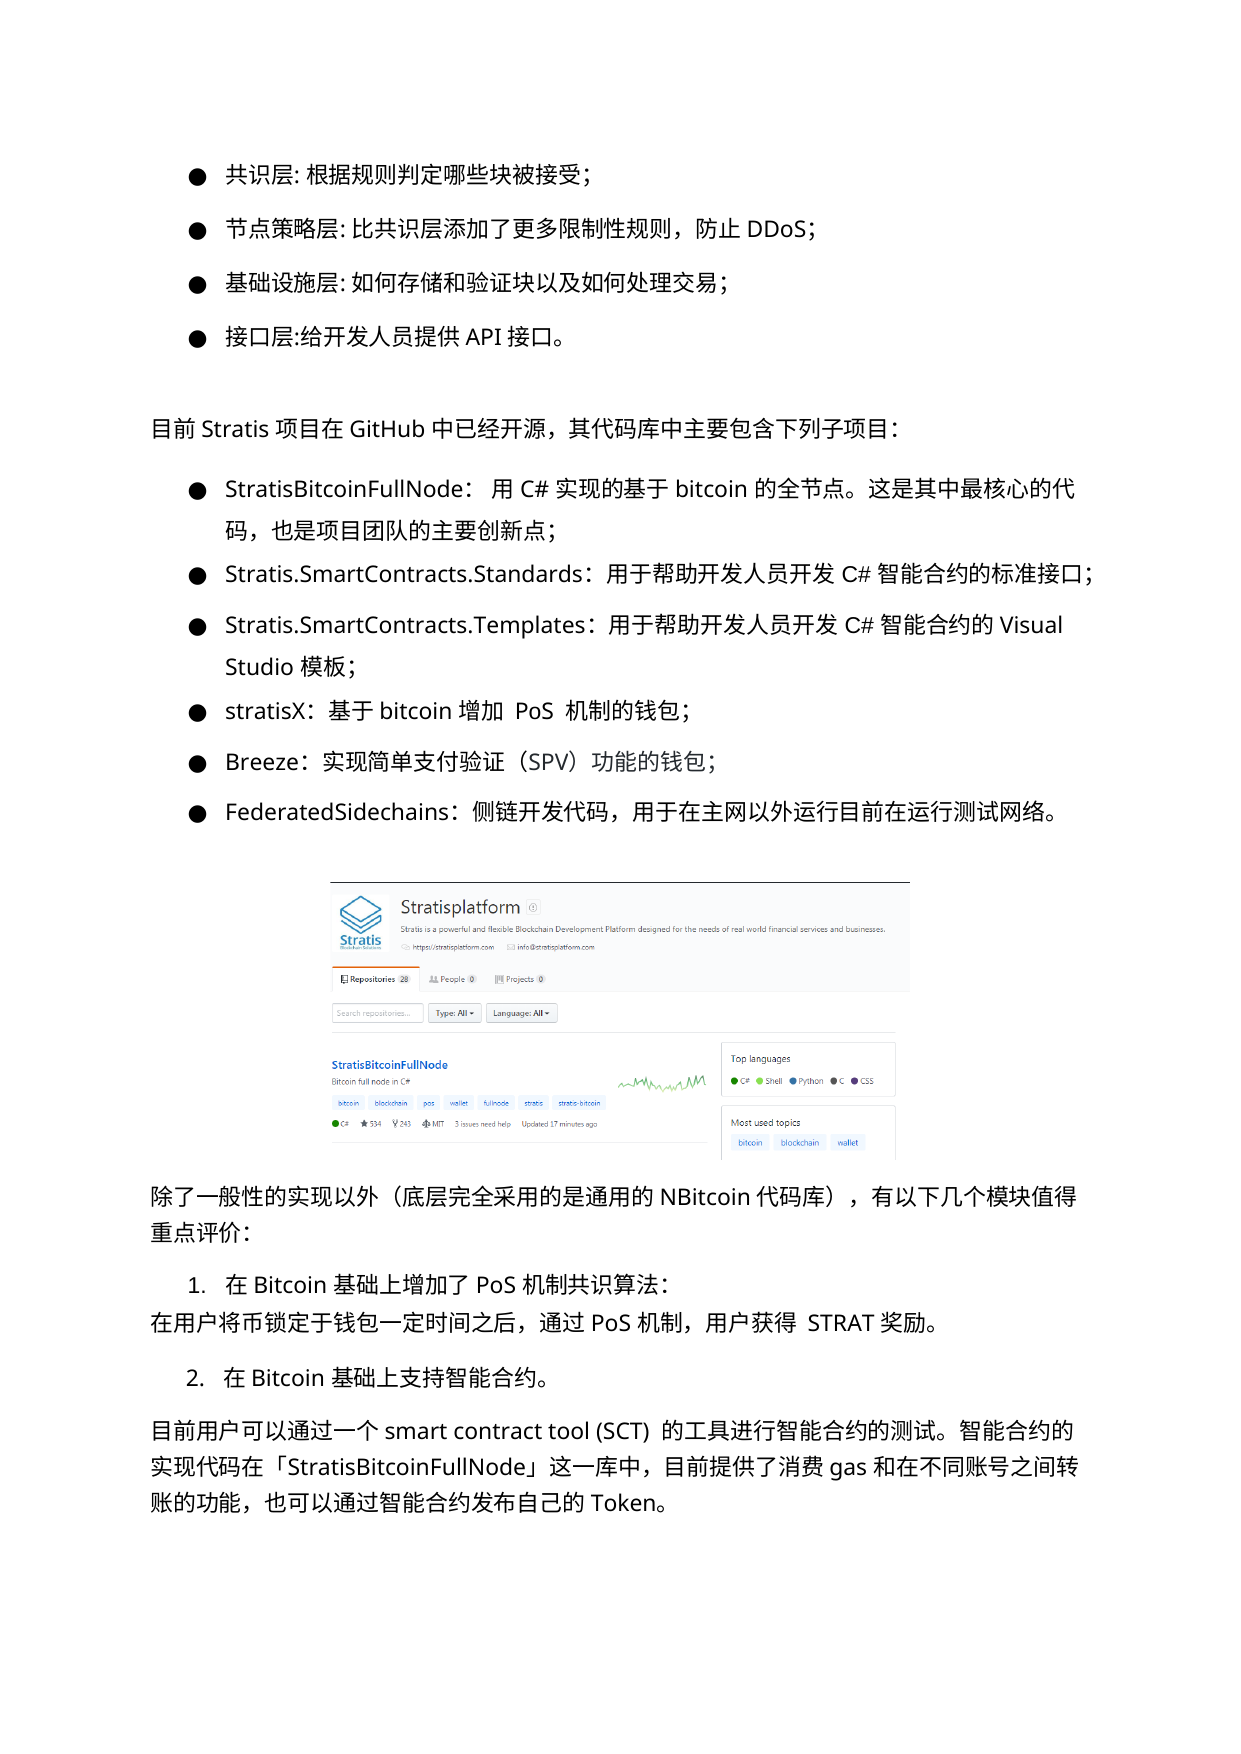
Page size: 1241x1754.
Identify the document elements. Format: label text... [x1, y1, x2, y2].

list StratisBitcoinFullNode： 用 C# 实现的基于 bitcoin 的全节点。这是其中最核心的代码，也是项目团队的主要创新点； [187, 463, 1090, 546]
list FederatedSidechains：侧链开发代码，用于在主网以外运行目前在运行测试网络。 [187, 787, 1090, 834]
list stratisX：基于 bitcoin 增加 PoS 机制的钱包； [187, 685, 1090, 732]
text 在用户将币锁定于钱包一定时间之后，通过 PoS 机制，用户获得 STRAT 奖励。 [150, 1305, 1090, 1339]
list Stratis.SmartContracts.Templates：用于帮助开发人员开发 C# 智能合约的 Visual Studio 模板； [187, 600, 1090, 683]
text 除了一般性的实现以外（底层完全采用的是通用的 NBitcoin 代码库），有以下几个模块值得重点评价： [150, 1178, 1090, 1248]
picture [330, 882, 910, 1160]
list 共识层: 根据规则判定哪些块被接受； [187, 150, 1090, 197]
list 接口层:给开发人员提供 API 接口。 [187, 312, 1090, 359]
list Breeze：实现简单支付验证（SPV）功能的钱包； [187, 736, 1090, 783]
list 节点策略层: 比共识层添加了更多限制性规则，防止 DDoS； [187, 204, 1090, 251]
list 在 Bitcoin 基础上增加了 PoS 机制共识算法： [187, 1267, 1090, 1300]
list Stratis.SmartContracts.Standards：用于帮助开发人员开发 C# 智能合约的标准接口； [187, 549, 1090, 596]
text 目前 Stratis 项目在 GitHub 中已经开源，其代码库中主要包含下列子项目： [150, 411, 1090, 444]
text 2. 在 Bitcoin 基础上支持智能合约。 [150, 1360, 1090, 1394]
text 目前用户可以通过一个 smart contract tool (SCT) 的工具进行智能合约的测试。智能合约的实现代码在「StratisBitcoinFullNode」这一库中，目前提供了消费 gas 和在不同账号之间转账的功能，也可以通过智能合约发布自己的 Token。 [150, 1413, 1090, 1518]
list 基础设施层: 如何存储和验证块以及如何处理交易； [187, 258, 1090, 305]
